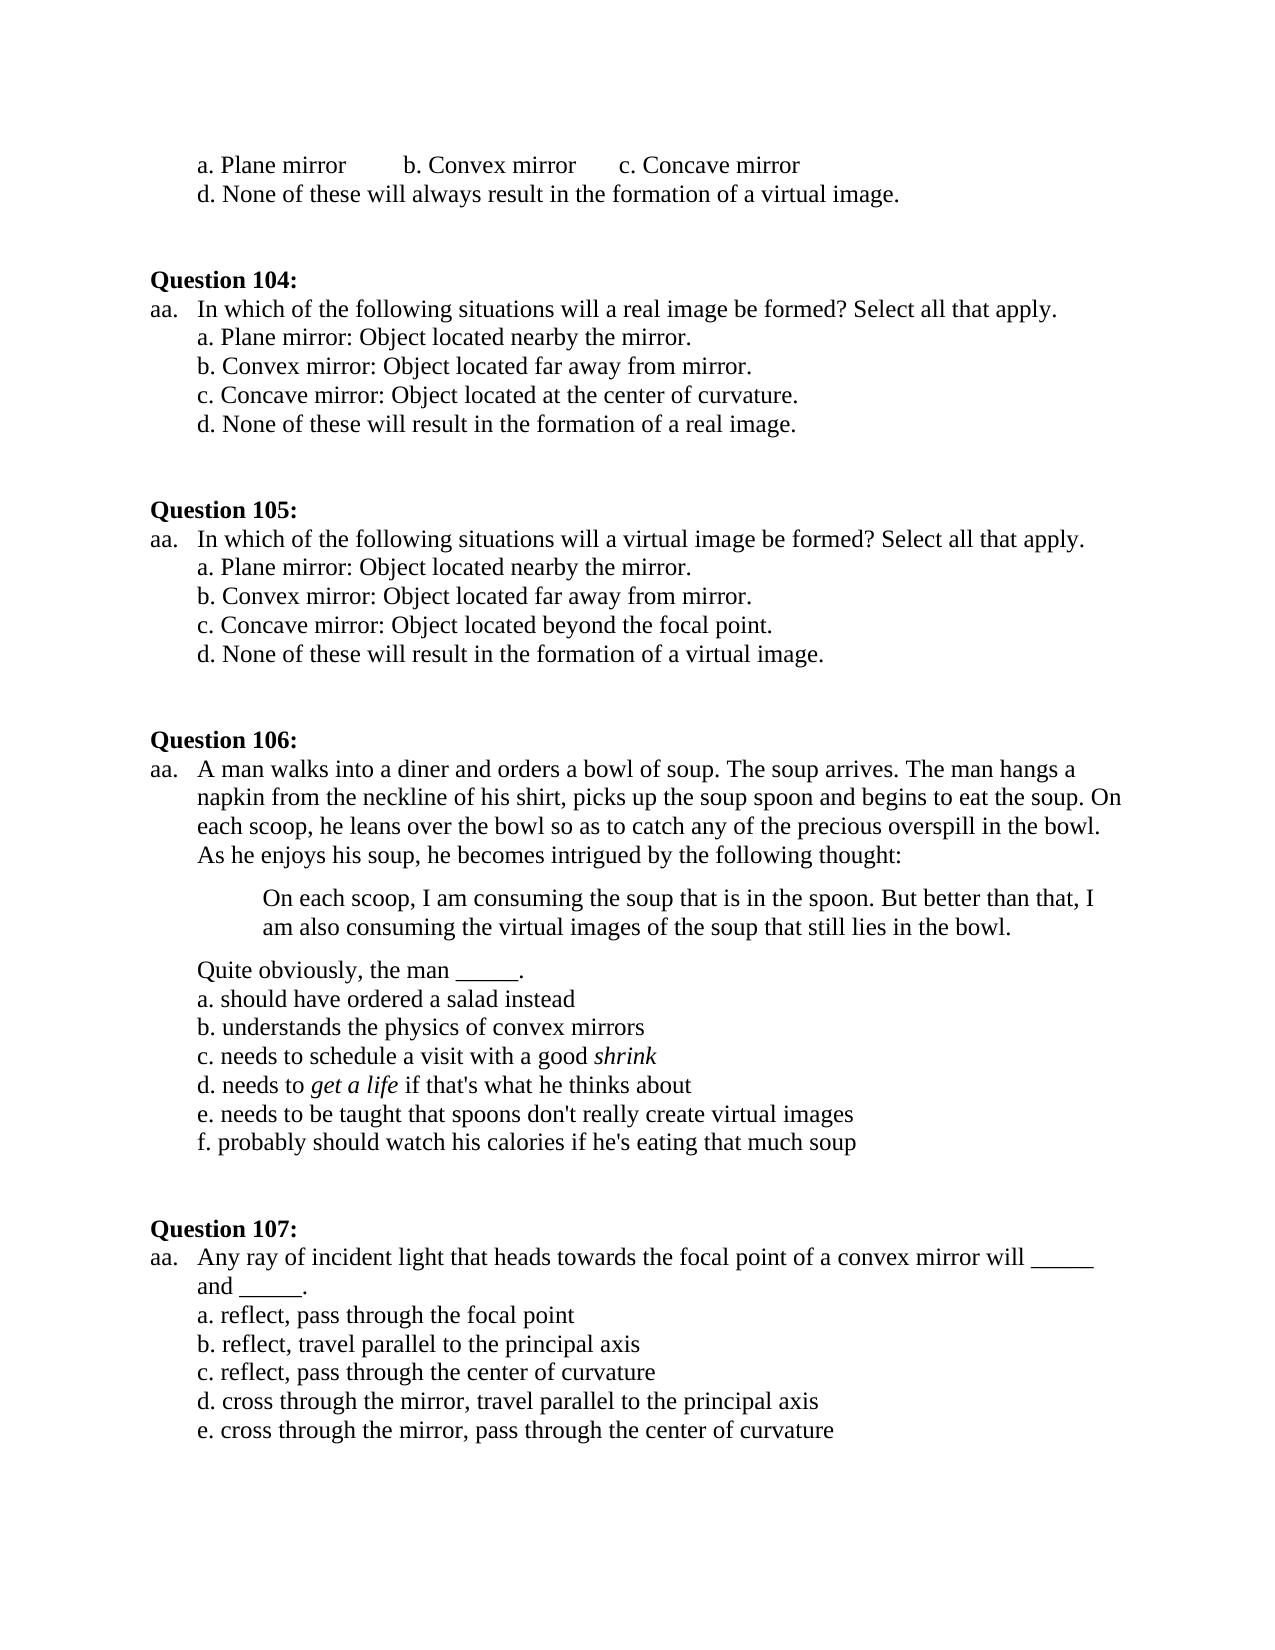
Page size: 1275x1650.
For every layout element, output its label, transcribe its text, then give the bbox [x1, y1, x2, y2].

text e. needs to be taught that spoons don't really create virtual images [150, 1099, 1125, 1127]
text d. None of these will result in the formation of a virtual image. [150, 639, 1125, 667]
text a. Plane mirror: Object located nearby the mirror. [150, 322, 1125, 351]
text Quite obviously, the man _____. [150, 955, 1125, 984]
text Question 105: [150, 495, 1125, 524]
text a. Plane mirror b. Convex mirror c. Concave mirror [150, 150, 1125, 179]
text b. Convex mirror: Object located far away from mirror. [150, 351, 1125, 380]
text a. reflect, pass through the focal point [150, 1300, 1125, 1329]
text aa. In which of the following situations will a real image be formed? Select all that apply. [150, 294, 1125, 322]
text a. should have ordered a salad instead [150, 984, 1125, 1012]
text Question 107: [150, 1214, 1125, 1242]
text b. understands the physics of convex mirrors [150, 1012, 1125, 1041]
text c. Concave mirror: Object located beyond the focal point. [150, 610, 1125, 639]
text aa. A man walks into a diner and orders a bowl of soup. The soup arrives. The man hangs a napkin from the neckline of his shirt, picks up the soup spoon and begins to eat the soup. On each scoop, he leans over the bowl so as to catch any of the precious overspill in the bowl. As he enjoys his soup, he becomes intrigued by the following thought: [150, 754, 1125, 869]
text c. reflect, pass through the center of curvature [150, 1357, 1125, 1386]
text Question 106: [150, 725, 1125, 754]
text d. None of these will always result in the formation of a virtual image. [150, 179, 1125, 207]
text b. reflect, travel parallel to the principal axis [150, 1329, 1125, 1357]
text b. Convex mirror: Object located far away from mirror. [150, 581, 1125, 610]
text d. cross through the mirror, travel parallel to the principal axis [150, 1386, 1125, 1415]
text aa. Any ray of incident light that heads towards the focal point of a convex mirror will _____ and _____. [150, 1242, 1125, 1300]
text d. None of these will result in the formation of a real image. [150, 409, 1125, 437]
text c. needs to schedule a visit with a good shrink [150, 1041, 1125, 1070]
text On each scoop, I am consuming the soup that is in the spoon. But better than that, I am also consuming the virtual images of the soup that still lies in the bowl. [262, 883, 1125, 941]
text Question 104: [150, 265, 1125, 294]
text a. Plane mirror: Object located nearby the mirror. [150, 552, 1125, 581]
text f. probably should watch his calories if he's eating that much soup [150, 1127, 1125, 1156]
text e. cross through the mirror, pass through the center of curvature [150, 1415, 1125, 1444]
text c. Concave mirror: Object located at the center of curvature. [150, 380, 1125, 409]
text d. needs to get a life if that's what he thinks about [150, 1070, 1125, 1099]
text aa. In which of the following situations will a virtual image be formed? Select all that apply. [150, 524, 1125, 552]
